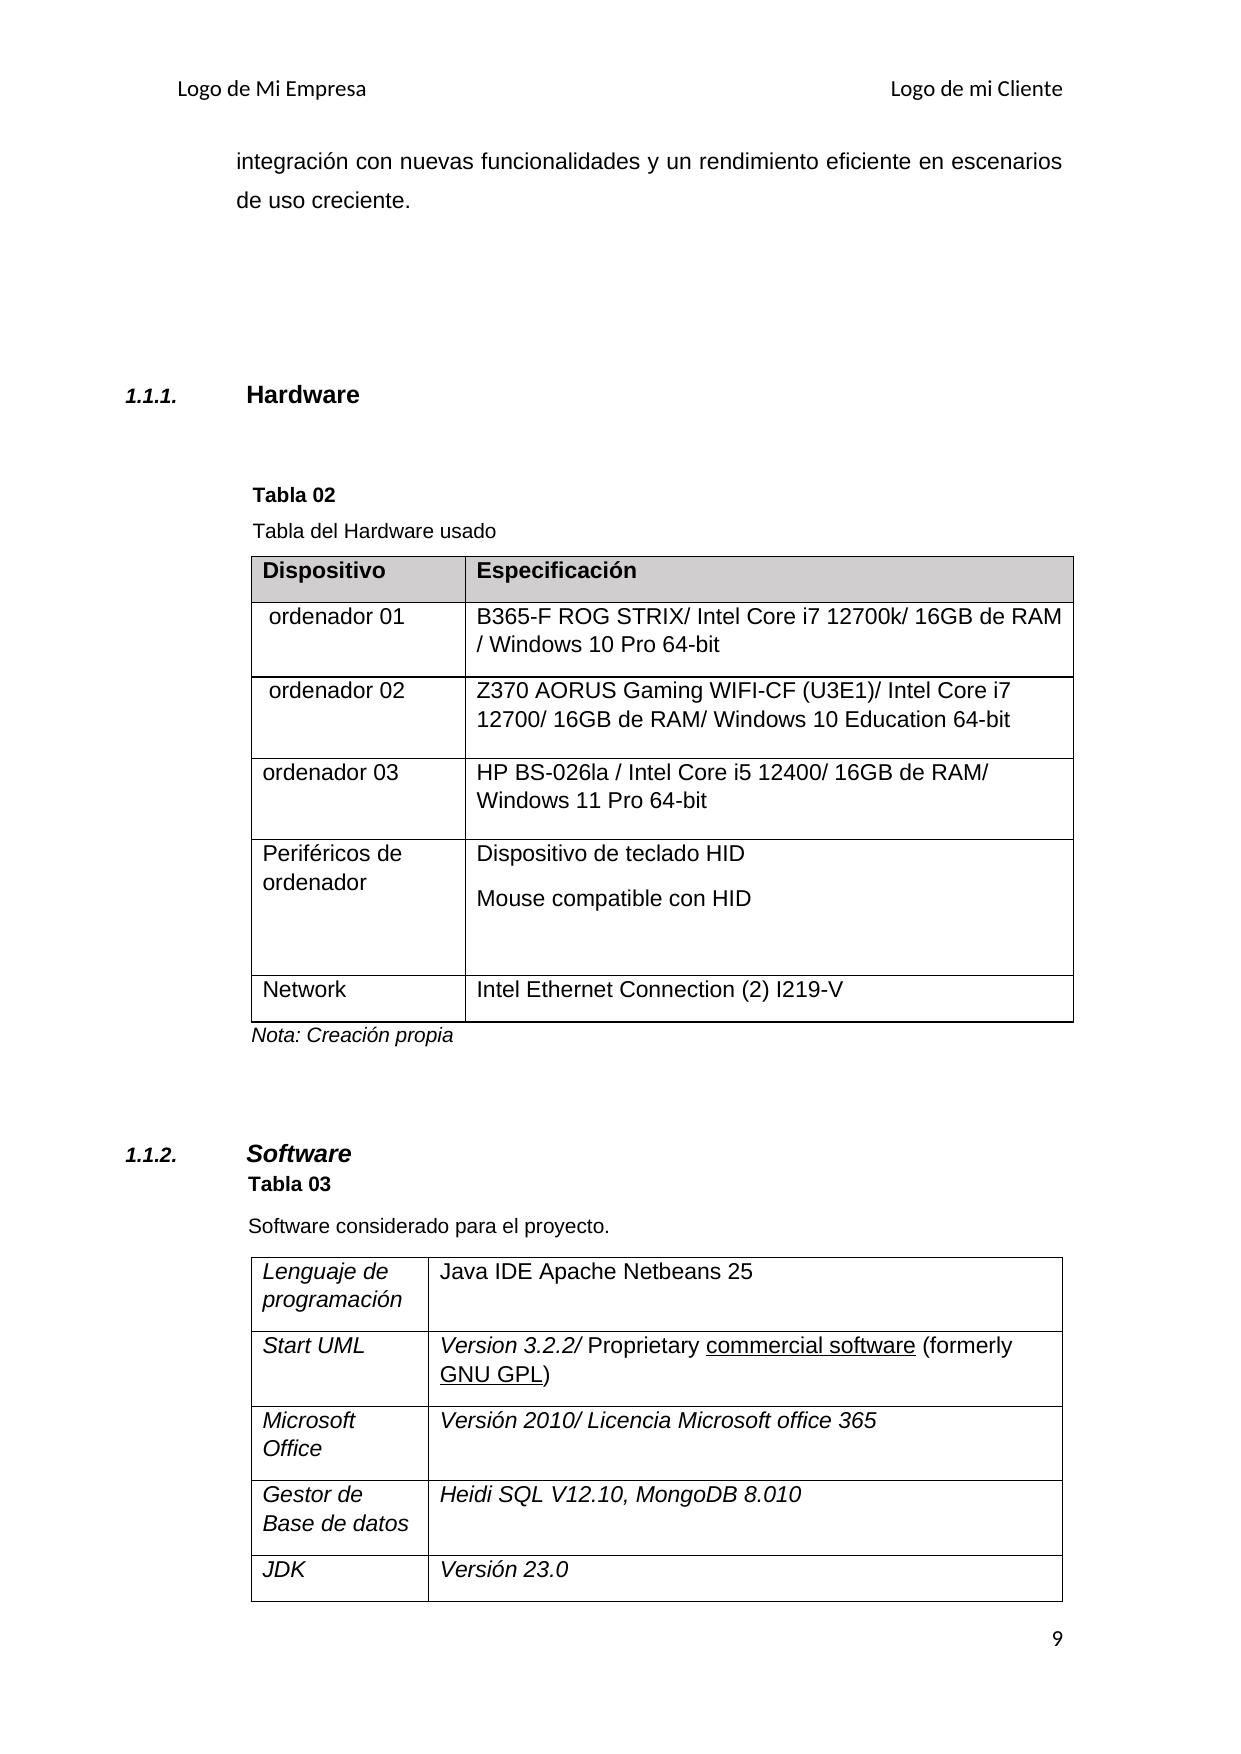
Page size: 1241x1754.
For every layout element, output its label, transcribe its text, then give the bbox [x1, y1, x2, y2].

table_header Especificación [466, 557, 1073, 602]
table_cell Version 3.2.2/ Proprietary commercial software (formerly GNU GPL) [429, 1332, 1062, 1406]
table_cell Start UML [252, 1332, 428, 1406]
table_cell Microsoft Office [252, 1407, 428, 1480]
text Software considerado para el proyecto. [248, 1214, 1063, 1238]
table_header Dispositivo [252, 557, 465, 602]
table_cell ordenador 01 [252, 603, 465, 676]
table_cell ordenador 02 [252, 678, 465, 758]
table_cell Periféricos de ordenador [252, 840, 465, 975]
text Tabla 03 [248, 1172, 1063, 1196]
table_cell Heidi SQL V12.10, MongoDB 8.010 [429, 1481, 1062, 1555]
subtitle Hardware [177, 381, 1063, 409]
table_cell Gestor de Base de datos [252, 1481, 428, 1555]
table_cell Network [252, 976, 465, 1021]
table_cell B365-F ROG STRIX/ Intel Core i7 12700k/ 16GB de RAM / Windows 10 Pro 64-bit [466, 603, 1073, 676]
table_cell Intel Ethernet Connection (2) I219-V [466, 976, 1073, 1021]
table_cell Versión 2010/ Licencia Microsoft office 365 [429, 1407, 1062, 1480]
text Tabla del Hardware usado [252, 519, 1063, 543]
table_cell JDK [252, 1556, 428, 1601]
subtitle Software [177, 1139, 1063, 1167]
table_header Java IDE Apache Netbeans 25 [429, 1258, 1062, 1331]
table_cell Dispositivo de teclado HID Mouse compatible con HID [466, 840, 1073, 975]
table_cell Z370 AORUS Gaming WIFI-CF (U3E1)/ Intel Core i7 12700/ 16GB de RAM/ Windows 10 Education 64-bit [466, 678, 1073, 758]
table_cell Versión 23.0 [429, 1556, 1062, 1601]
table_cell HP BS-026la / Intel Core i5 12400/ 16GB de RAM/ Windows 11 Pro 64-bit [466, 759, 1073, 839]
text Nota: Creación propia [251, 1023, 1063, 1046]
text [236, 148, 1063, 213]
text Tabla 02 [252, 483, 1063, 507]
table_header Lenguaje de programación [252, 1258, 428, 1331]
table_cell ordenador 03 [252, 759, 465, 839]
